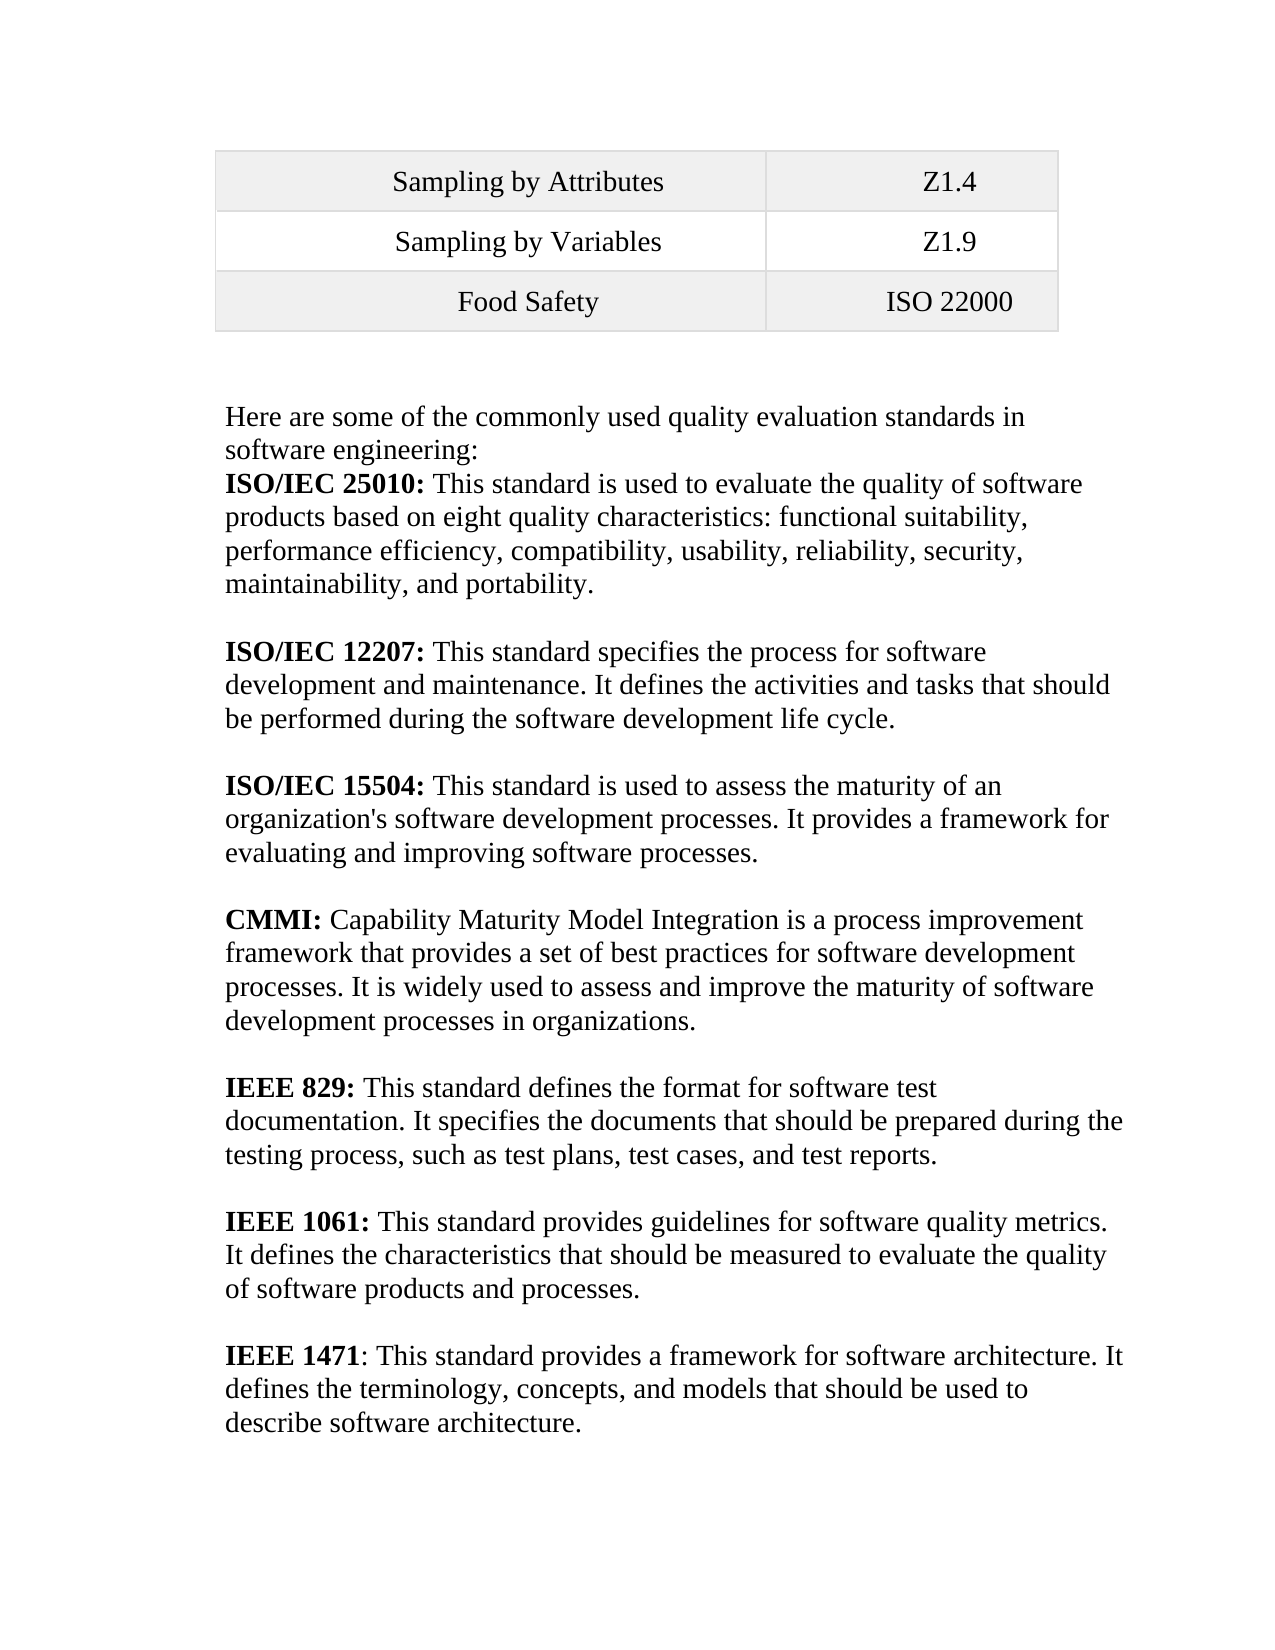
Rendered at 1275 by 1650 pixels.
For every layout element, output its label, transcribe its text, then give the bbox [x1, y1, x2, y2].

table_cell Z1.4 [767, 152, 1057, 210]
text Here are some of the commonly used quality evaluation standards in software engineering: [225, 399, 1125, 466]
text CMMI: Capability Maturity Model Integration is a process improvement framework that provides a set of best practices for software development processes. It is widely used to assess and improve the maturity of software development processes in organizations. [225, 902, 1125, 1036]
table_cell Food Safety [216, 271, 765, 330]
text ISO/IEC 12207: This standard specifies the process for software development and maintenance. It defines the activities and tasks that should be performed during the software development life cycle. [225, 634, 1125, 734]
text ISO/IEC 15504: This standard is used to assess the maturity of an organization's software development processes. It provides a framework for evaluating and improving software processes. [225, 768, 1125, 868]
text IEEE 1061: This standard provides guidelines for software quality metrics. It defines the characteristics that should be measured to evaluate the quality of software products and processes. [225, 1204, 1125, 1304]
table_cell Sampling by Attributes [216, 152, 765, 210]
table_cell Sampling by Variables [216, 211, 765, 270]
table_cell ISO 22000 [767, 272, 1057, 330]
text IEEE 829: This standard defines the format for software test documentation. It specifies the documents that should be prepared during the testing process, such as test plans, test cases, and test reports. [225, 1070, 1125, 1170]
text IEEE 1471: This standard provides a framework for software architecture. It defines the terminology, concepts, and models that should be used to describe software architecture. [225, 1338, 1125, 1439]
table_cell Z1.9 [767, 212, 1057, 270]
text ISO/IEC 25010: This standard is used to evaluate the quality of software products based on eight quality characteristics: functional suitability, performance efficiency, compatibility, usability, reliability, security, maintainability, and portability. [225, 466, 1125, 600]
